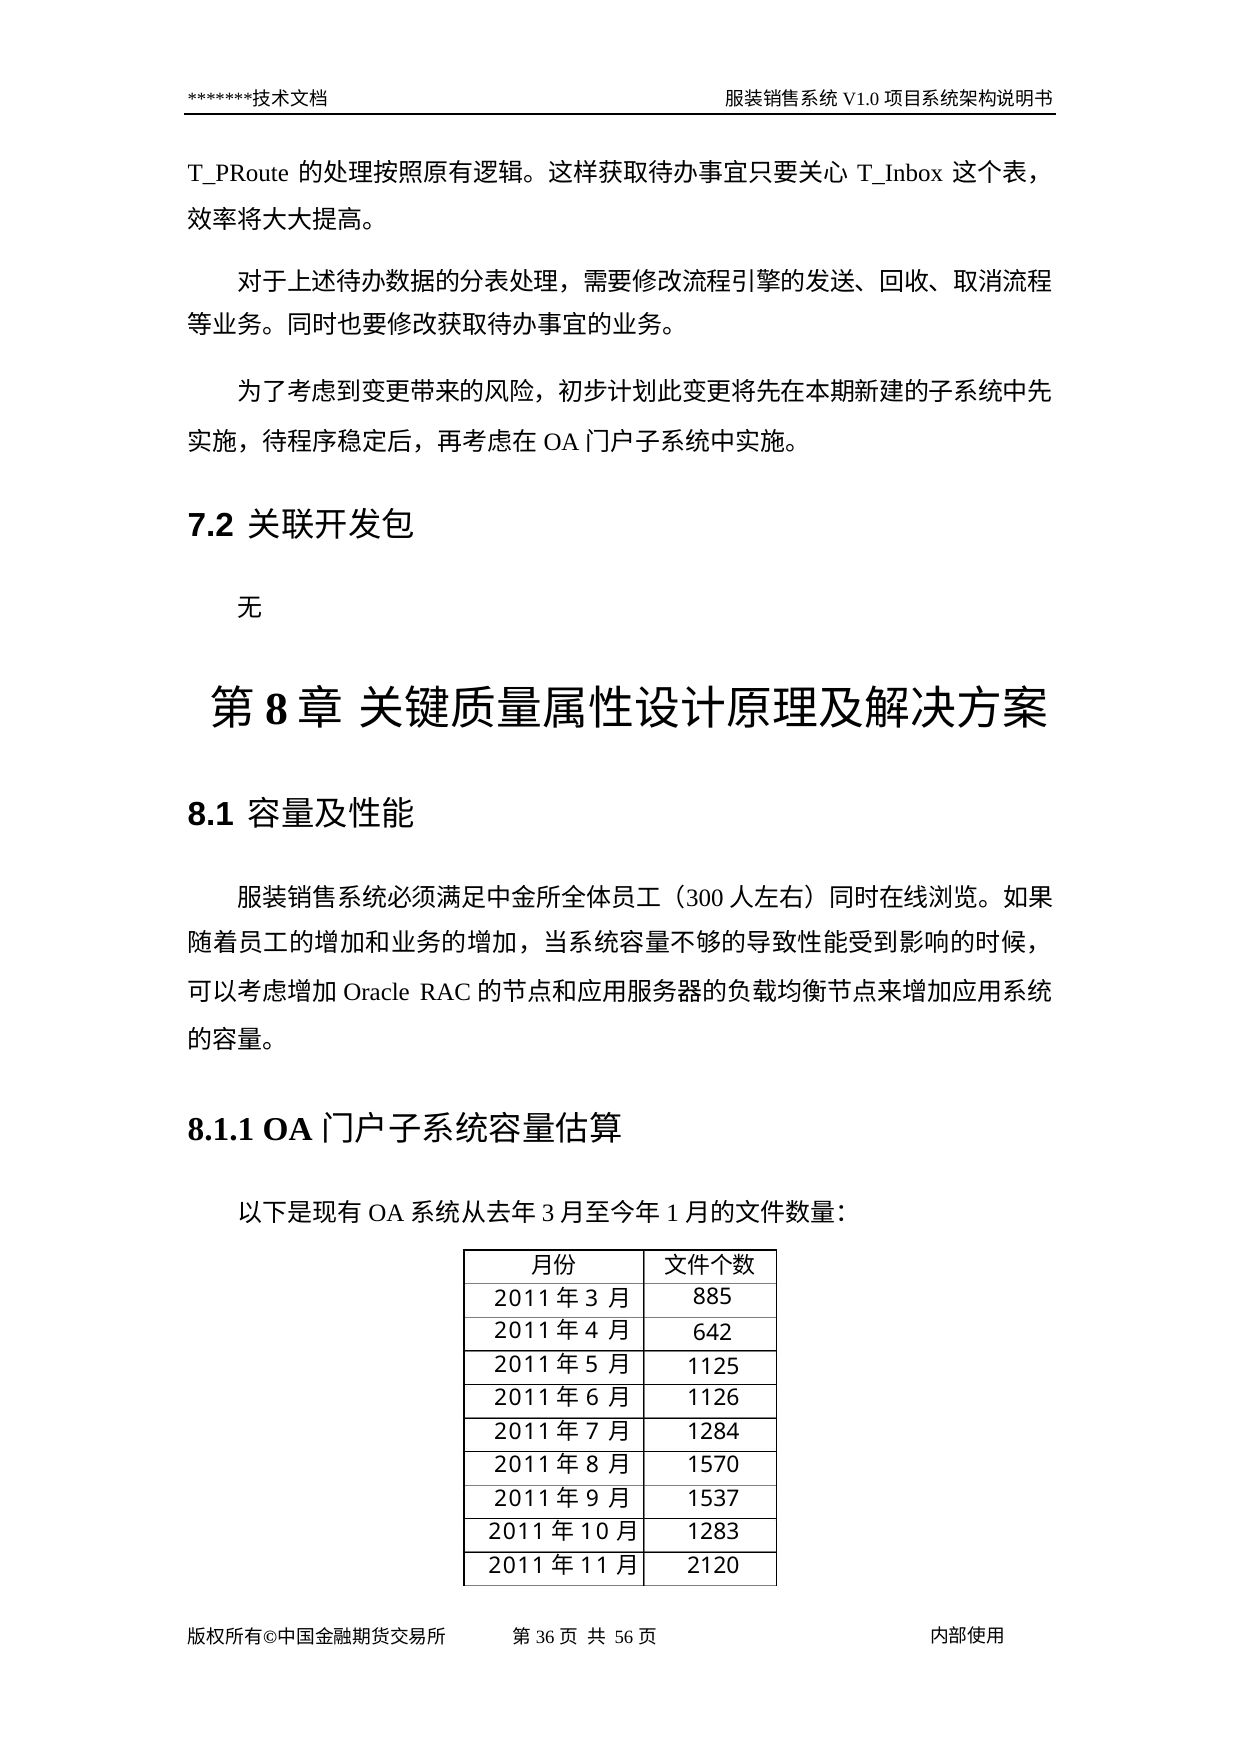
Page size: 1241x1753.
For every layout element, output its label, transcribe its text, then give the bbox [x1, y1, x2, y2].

text 2011年 3月 [494, 1288, 654, 1312]
text 8.1 容量及性能 [187, 796, 465, 833]
text 8.1.1 OA 门户子系统容量估算 [187, 1111, 687, 1147]
text 可以考虑增加 Oracle RAC 的节点和应用服务器的负载均衡节点来增加应用系统 [187, 961, 1183, 1010]
text 文件个数 [664, 1255, 790, 1278]
text 随着员工的增加和业务的增加，当系统容量不够的导致性能受到影响的时候， [187, 912, 1183, 961]
text 2011年 6月 [494, 1379, 654, 1412]
text 无 [237, 597, 300, 622]
text 第8章 关键质量属性设计原理及解决方案 [209, 684, 1154, 734]
text 2011年 5月 [494, 1345, 654, 1379]
text 效率将大大提高。 [187, 209, 425, 234]
text 服装销售系统必须满足中金所全体员工（300 人左右）同时在线浏览。如果 [237, 885, 1183, 912]
text 2011年 11月 [488, 1547, 654, 1580]
text 的容量。 [187, 1010, 1183, 1059]
text 1283 [687, 1513, 767, 1546]
text 版权所有©中国金融期货交易所 [187, 1627, 485, 1647]
text 1570 [687, 1446, 767, 1479]
text 1126 [687, 1379, 767, 1412]
text 885 [693, 1278, 790, 1312]
text 2011年 8月 [494, 1446, 654, 1479]
text 等业务。同时也要修改获取待办事宜的业务。 [187, 295, 1183, 344]
text 1537 [687, 1479, 767, 1513]
text 2120 [687, 1546, 767, 1580]
text 2011年 10月 [488, 1513, 654, 1547]
text 2011年 9月 [494, 1479, 654, 1513]
text 1125 [687, 1356, 767, 1379]
text *******技术文档 [187, 89, 356, 109]
text 2011年 4月 [494, 1312, 654, 1345]
text 7.2 关联开发包 [187, 507, 465, 544]
text 第 36 页 共 56 页 [513, 1627, 686, 1647]
text 服装销售系统 V1.0 项目系统架构说明书 [725, 89, 1102, 109]
text 以下是现有 OA 系统从去年 3 月至今年 1 月的文件数量： [237, 1199, 955, 1227]
text 为了考虑到变更带来的风险，初步计划此变更将先在本期新建的子系统中先 [237, 380, 1186, 405]
text 对于上述待办数据的分表处理，需要修改流程引擎的发送、回收、取消流程 [237, 270, 1183, 295]
text 实施，待程序稳定后，再考虑在 OA 门户子系统中实施。 [187, 428, 905, 456]
text 642 [693, 1322, 761, 1345]
text 内部使用 [930, 1627, 1033, 1646]
picture [463, 1249, 777, 1586]
text 1284 [687, 1412, 767, 1446]
text 2011年 7月 [494, 1412, 654, 1446]
text T_PRoute 的处理按照原有逻辑。这样获取待办事宜只要关心 T_Inbox 这个表， [187, 159, 1183, 187]
text 月份 [531, 1255, 611, 1278]
